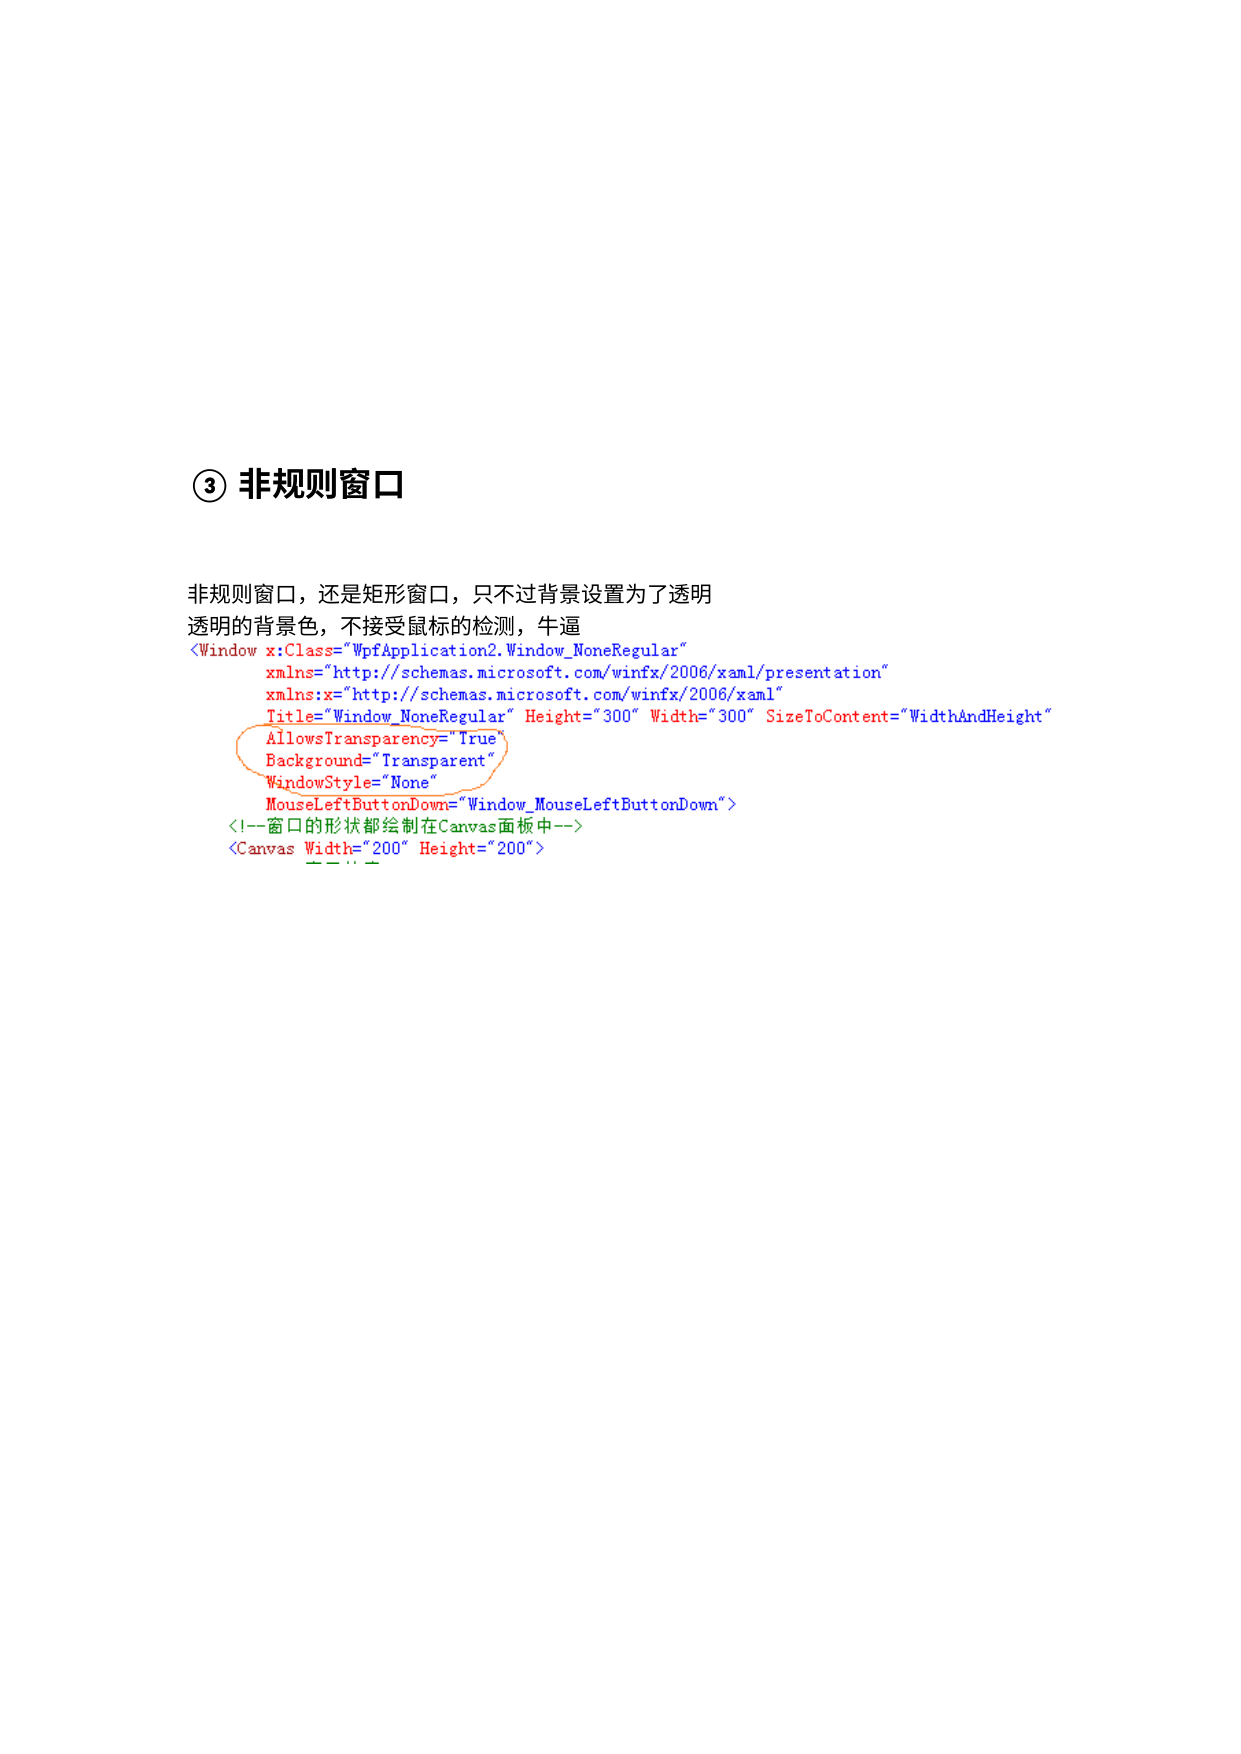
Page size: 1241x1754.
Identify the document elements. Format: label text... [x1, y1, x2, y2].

text 透明的背景色，不接受鼠标的检测，牛逼 [187, 609, 1053, 641]
picture [187, 641, 1054, 864]
text 非规则窗口，还是矩形窗口，只不过背景设置为了透明 [187, 576, 1053, 609]
subtitle ③非规则窗口 [187, 449, 1053, 514]
